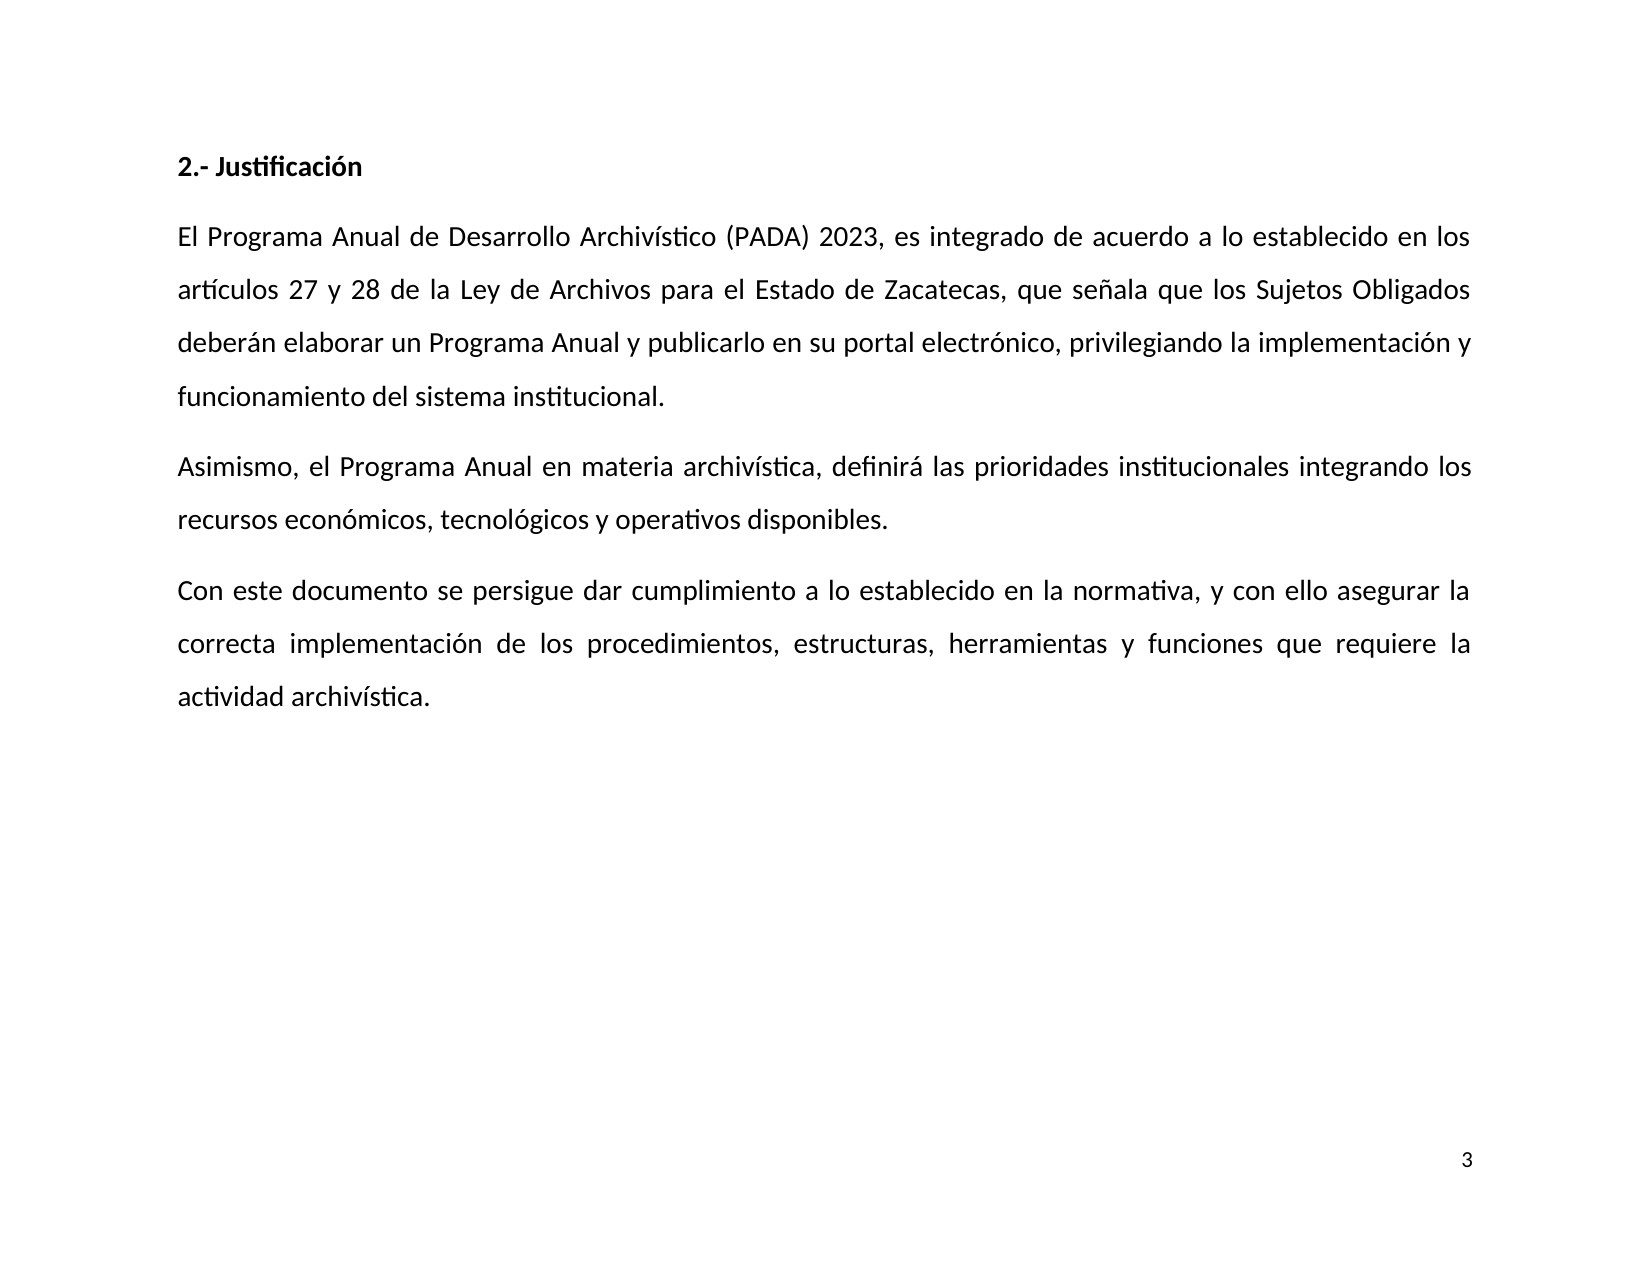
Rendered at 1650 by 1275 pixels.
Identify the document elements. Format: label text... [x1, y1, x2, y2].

text Con este documento se persigue dar cumplimiento a lo establecido en la normativa, y con ello asegurar la correcta implementación de los procedimientos, estructuras, herramientas y funciones que requiere la actividad archivística. [177, 572, 1473, 714]
text Asimismo, el Programa Anual en materia archivística, definirá las prioridades institucionales integrando los recursos económicos, tecnológicos y operativos disponibles. [177, 448, 1473, 537]
text El Programa Anual de Desarrollo Archivístico (PADA) 2023, es integrado de acuerdo a lo establecido en los artículos 27 y 28 de la Ley de Archivos para el Estado de Zacatecas, que señala que los Sujetos Obligados deberán elaborar un Programa Anual y publicarlo en su portal electrónico, privilegiando la implementación y funcionamiento del sistema institucional. [177, 218, 1473, 414]
text 2.- Justificación [177, 148, 1473, 183]
